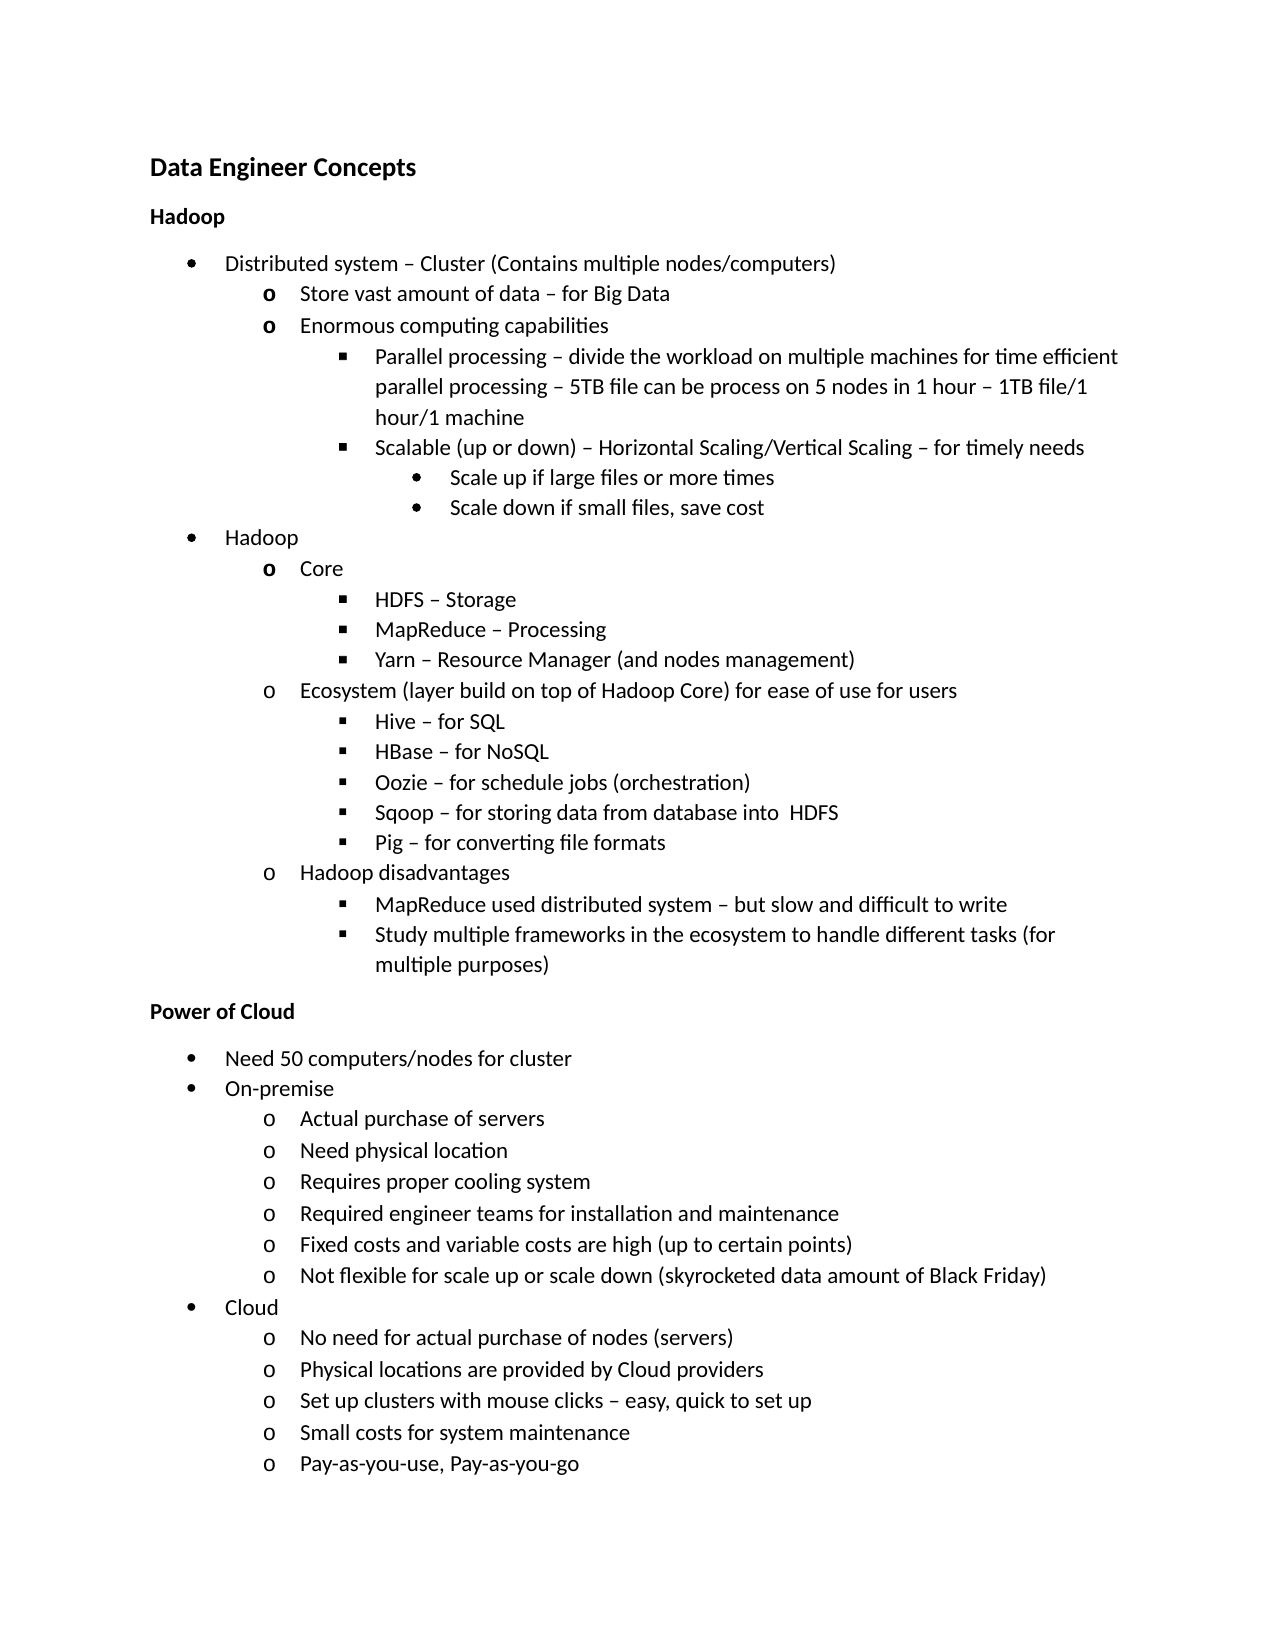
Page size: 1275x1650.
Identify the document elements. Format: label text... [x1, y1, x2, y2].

list Need 50 computers/nodes for cluster [187, 1044, 1125, 1072]
list Scale down if small files, save cost [412, 493, 1125, 521]
list MapReduce – Processing [337, 615, 1125, 643]
list Actual purchase of servers [262, 1104, 1125, 1133]
list Physical locations are provided by Cloud providers [262, 1355, 1125, 1384]
list Need physical location [262, 1136, 1125, 1165]
text Hadoop [150, 202, 1125, 230]
list Parallel processing – divide the workload on multiple machines for time efficient parallel processing – 5TB file can be process on 5 nodes in 1 hour – 1TB file/1 hour/1 machine [337, 342, 1125, 431]
list Requires proper cooling system [262, 1167, 1125, 1196]
list Distributed system – Cluster (Contains multiple nodes/computers) [187, 249, 1125, 277]
list Required engineer teams for installation and maintenance [262, 1199, 1125, 1228]
list Yarn – Resource Manager (and nodes management) [337, 646, 1125, 674]
list Core [262, 554, 1125, 583]
list On-premise [187, 1074, 1125, 1102]
list Store vast amount of data – for Big Data [262, 279, 1125, 308]
list Ecosystem (layer build on top of Hadoop Core) for ease of use for users [262, 676, 1125, 705]
list Pay-as-you-use, Pay-as-you-go [262, 1449, 1125, 1478]
list HBase – for NoSQL [337, 737, 1125, 766]
list Study multiple frameworks in the ecosystem to handle different tasks (for multiple purposes) [337, 920, 1125, 978]
list Not flexible for scale up or scale down (skyrocketed data amount of Black Friday) [262, 1262, 1125, 1291]
list MapReduce used distributed system – but slow and difficult to write [337, 890, 1125, 918]
list Sqoop – for storing data from database into HDFS [337, 798, 1125, 826]
list Scalable (up or down) – Horizontal Scaling/Vertical Scaling – for timely needs [337, 433, 1125, 461]
list Hadoop disadvantages [262, 858, 1125, 887]
list Set up clusters with mouse clicks – easy, quick to set up [262, 1386, 1125, 1415]
list Pig – for converting file formats [337, 828, 1125, 856]
text Power of Cloud [150, 997, 1125, 1025]
list Enormous computing capabilities [262, 311, 1125, 340]
list Hadoop [187, 523, 1125, 552]
list Scale up if large files or more times [412, 463, 1125, 491]
list Oozie – for schedule jobs (orchestration) [337, 768, 1125, 796]
list Small costs for system maintenance [262, 1418, 1125, 1447]
list Cloud [187, 1293, 1125, 1321]
list HDFS – Storage [337, 585, 1125, 613]
list No need for actual purchase of nodes (servers) [262, 1323, 1125, 1352]
list Fixed costs and variable costs are high (up to certain points) [262, 1230, 1125, 1259]
list Hive – for SQL [337, 707, 1125, 735]
text Data Engineer Concepts [150, 150, 1125, 183]
